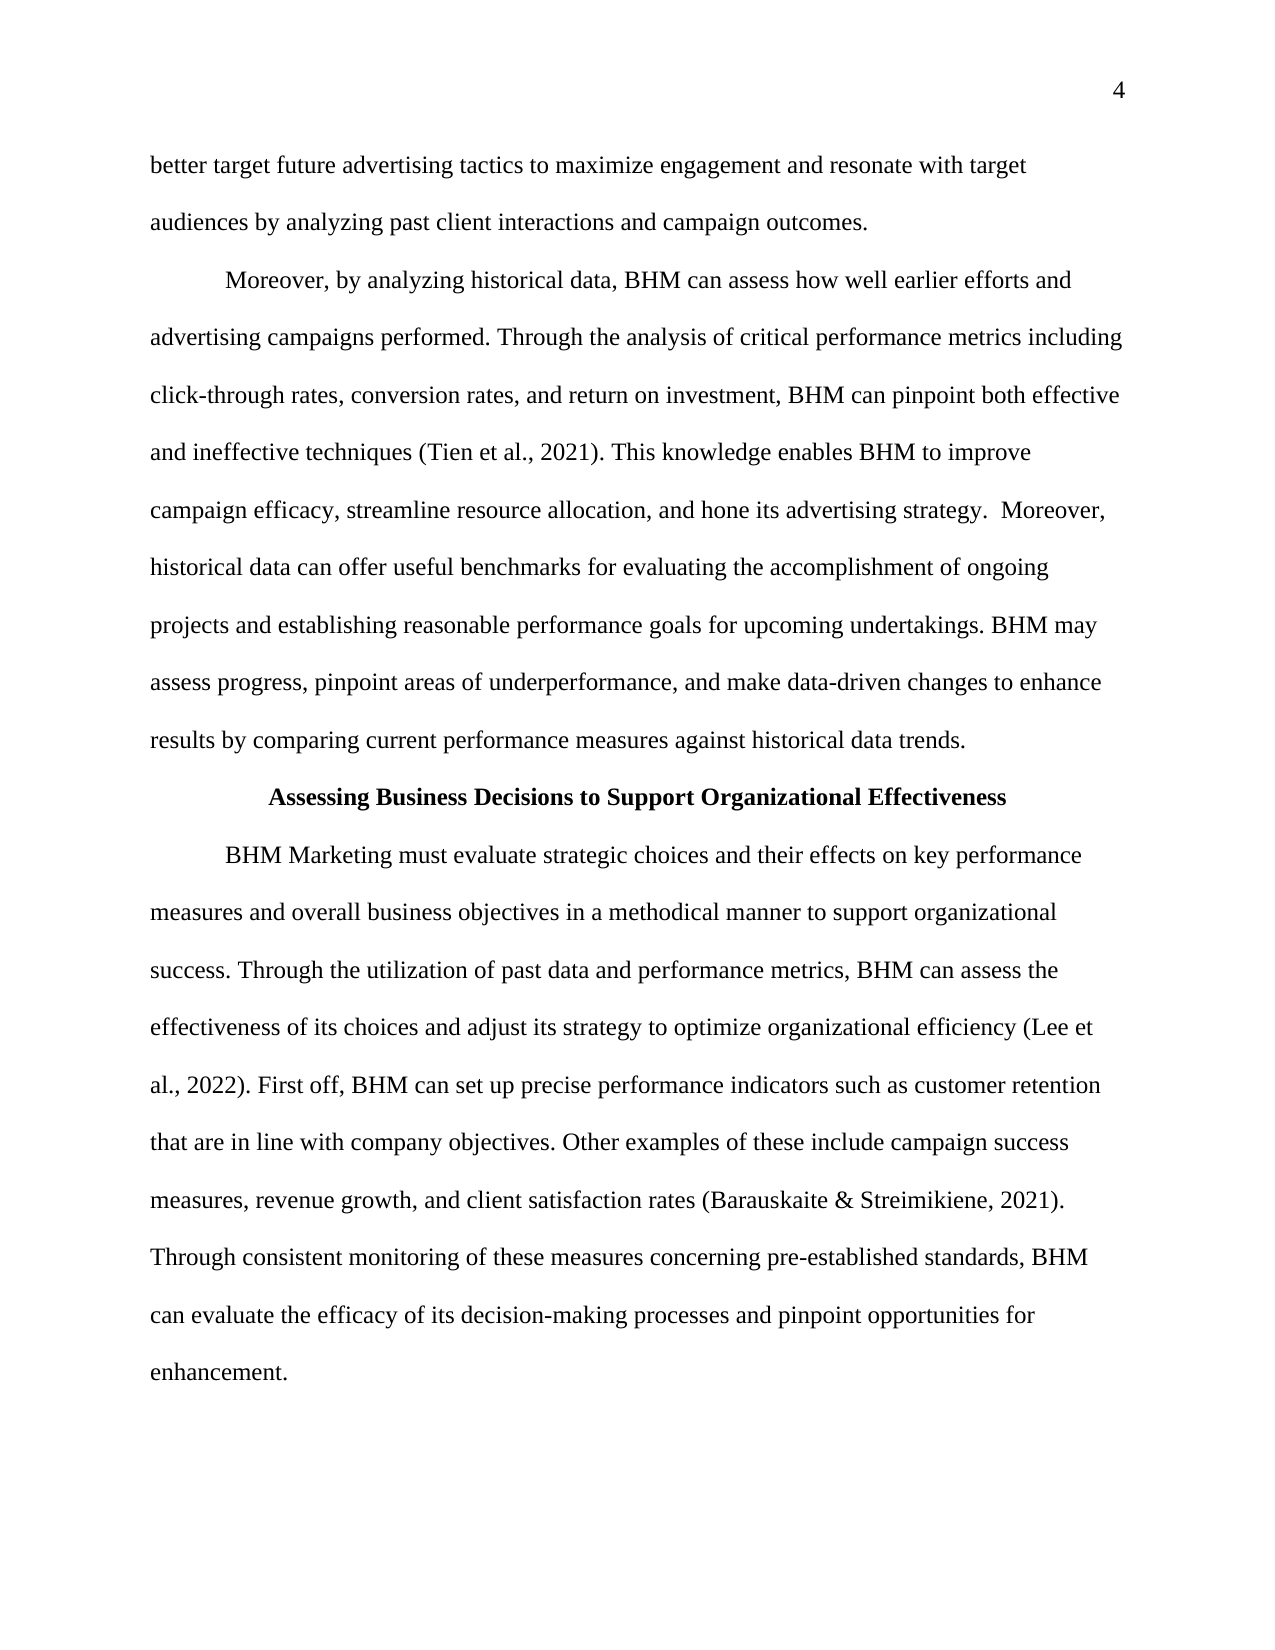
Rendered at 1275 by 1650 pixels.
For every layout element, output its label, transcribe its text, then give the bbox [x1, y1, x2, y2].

text Moreover, by analyzing historical data, BHM can assess how well earlier efforts and advertising campaigns performed. Through the analysis of critical performance metrics including click-through rates, conversion rates, and return on investment, BHM can pinpoint both effective and ineffective techniques (Tien et al., 2021). This knowledge enables BHM to improve campaign efficacy, streamline resource allocation, and hone its advertising strategy. Moreover, historical data can offer useful benchmarks for evaluating the accomplishment of ongoing projects and establishing reasonable performance goals for upcoming undertakings. BHM may assess progress, pinpoint areas of underperformance, and make data-driven changes to enhance results by comparing current performance measures against historical data trends. [150, 265, 1125, 754]
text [150, 150, 1125, 236]
text BHM Marketing must evaluate strategic choices and their effects on key performance measures and overall business objectives in a methodical manner to support organizational success. Through the utilization of past data and performance metrics, BHM can assess the effectiveness of its choices and adjust its strategy to optimize organizational efficiency (Lee et al., 2022). First off, BHM can set up precise performance indicators such as customer retention that are in line with company objectives. Other examples of these include campaign success measures, revenue growth, and client satisfaction rates (Barauskaite & Streimikiene, 2021). Through consistent monitoring of these measures concerning pre-established standards, BHM can evaluate the efficacy of its decision-making processes and pinpoint opportunities for enhancement. [150, 840, 1125, 1386]
text Assessing Business Decisions to Support Organizational Effectiveness [150, 782, 1125, 811]
